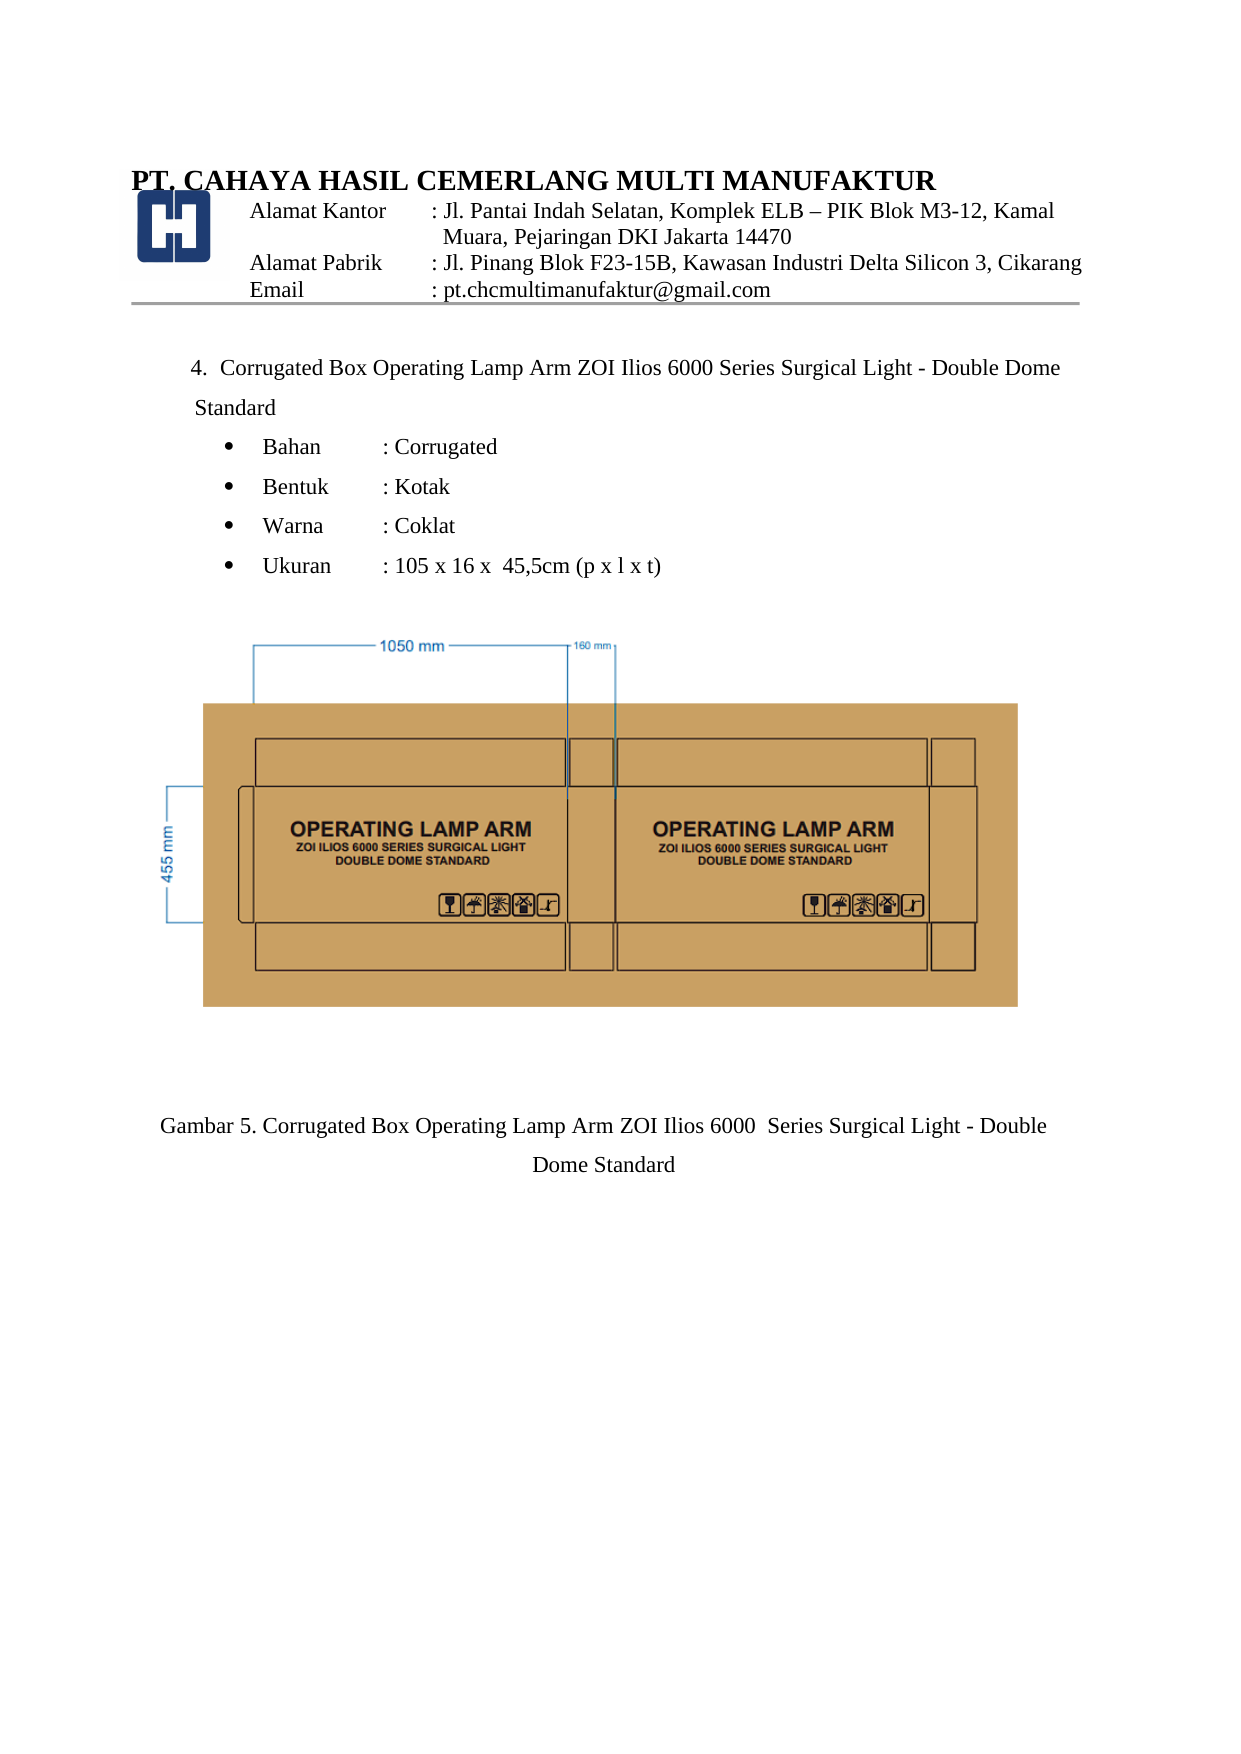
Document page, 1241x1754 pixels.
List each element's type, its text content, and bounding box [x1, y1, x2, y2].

picture [210, 175, 216, 182]
picture [131, 612, 1081, 1060]
text Gambar 5. Corrugated Box Operating Lamp Arm ZOI Ilios 6000 Series Surgical Light - Double Dome Standard [131, 1112, 1076, 1178]
list Bentuk : Kotak [225, 473, 1080, 499]
list Ukuran : 105 x 16 x 45,5cm (p x l x t) [225, 552, 1080, 578]
list Warna : Coklat [225, 512, 1080, 539]
list Corrugated Box Operating Lamp Arm ZOI Ilios 6000 Series Surgical Light - Double Dome Standard [190, 354, 1080, 420]
list Bahan : Corrugated [225, 433, 1069, 460]
picture [118, 169, 231, 281]
